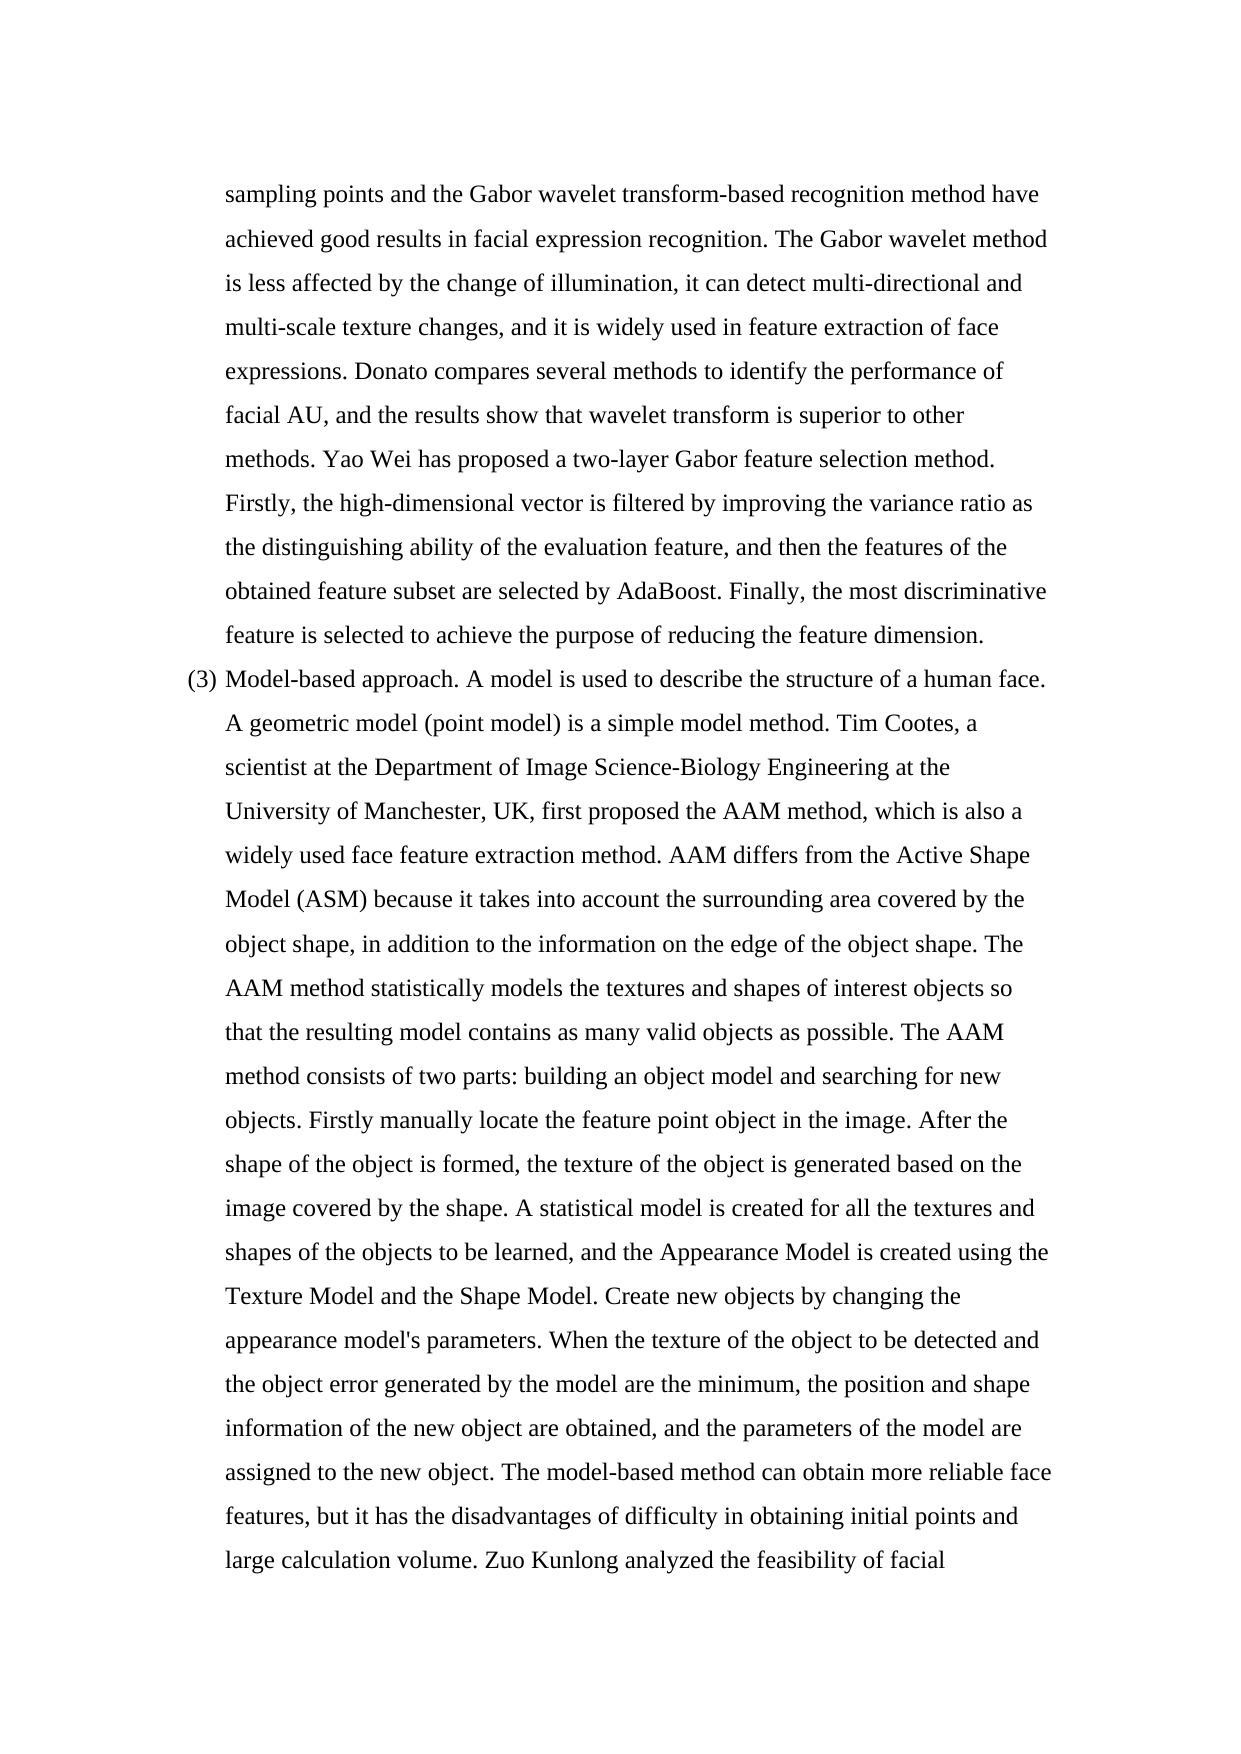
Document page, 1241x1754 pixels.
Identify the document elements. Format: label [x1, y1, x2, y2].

list [187, 657, 1053, 1582]
list [187, 172, 1053, 657]
